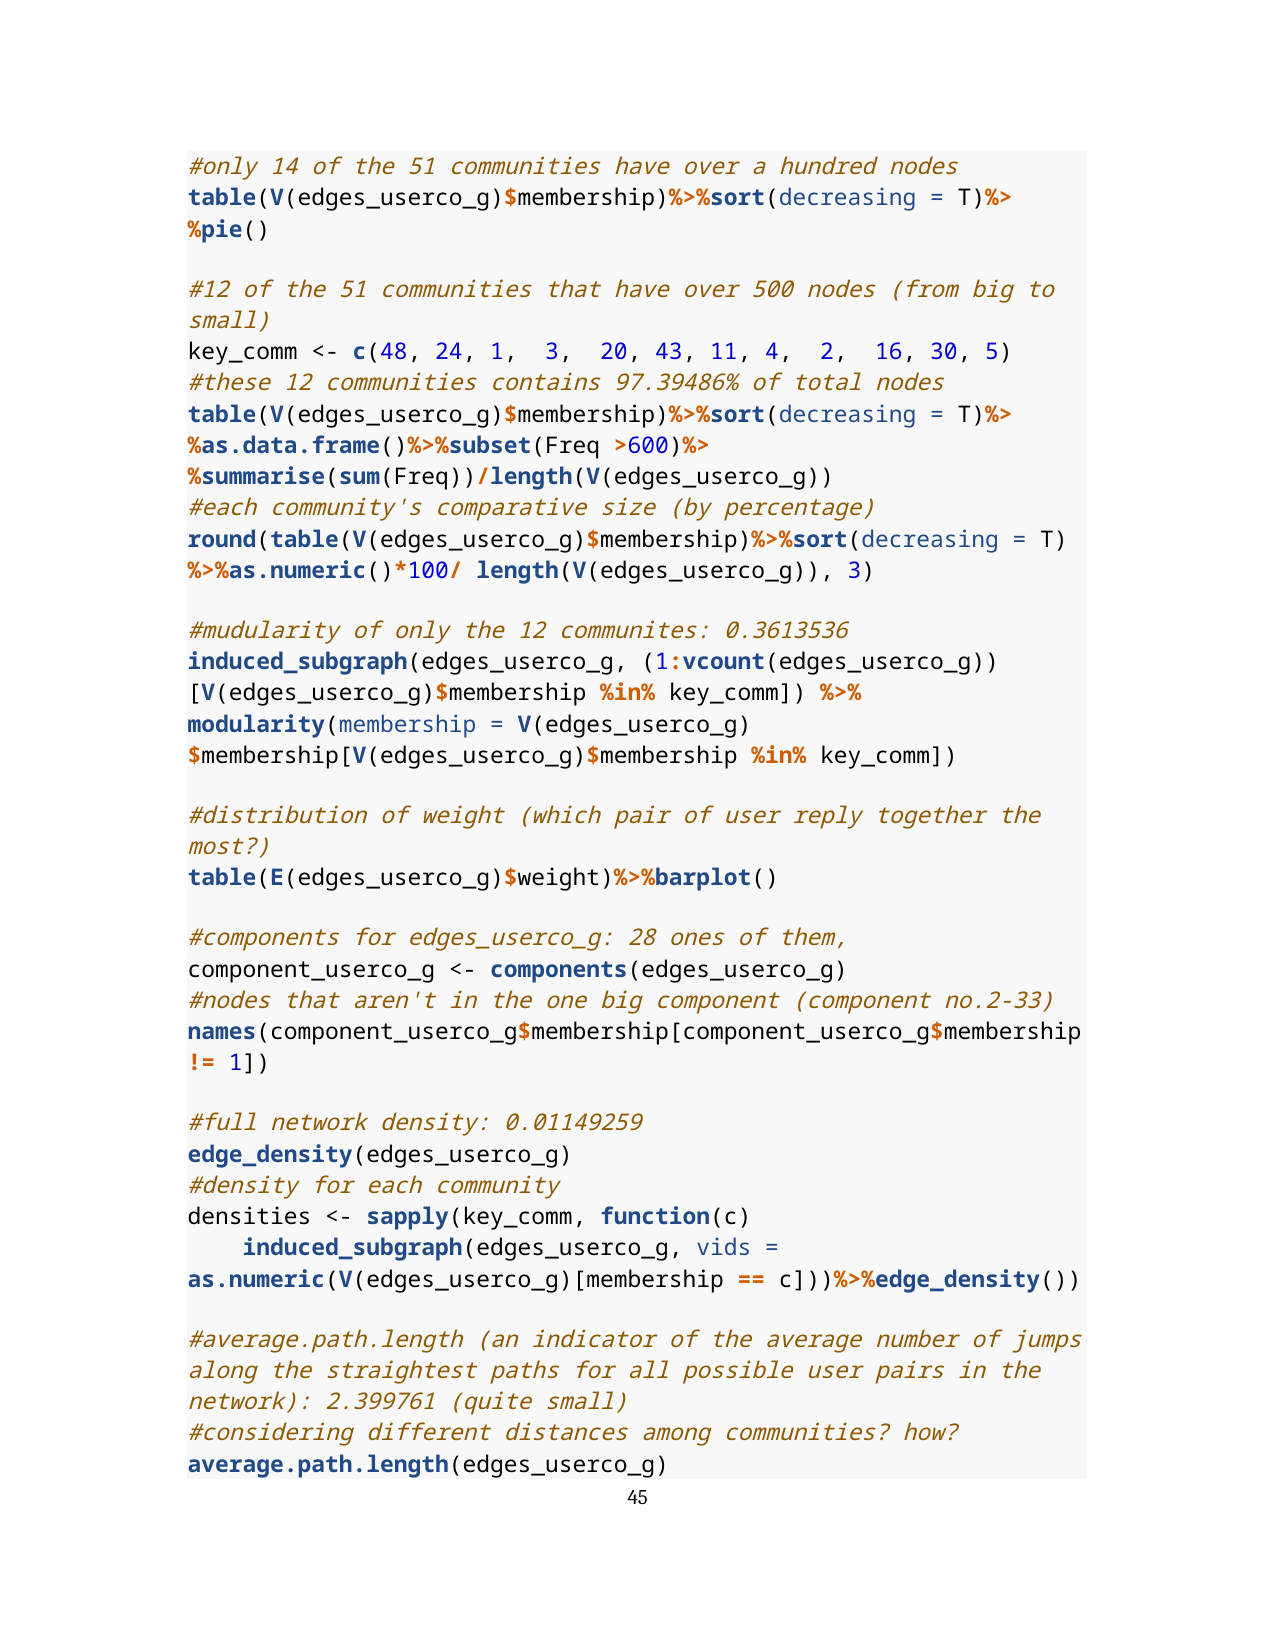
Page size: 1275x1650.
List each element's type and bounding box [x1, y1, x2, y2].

text [187, 150, 1087, 1479]
